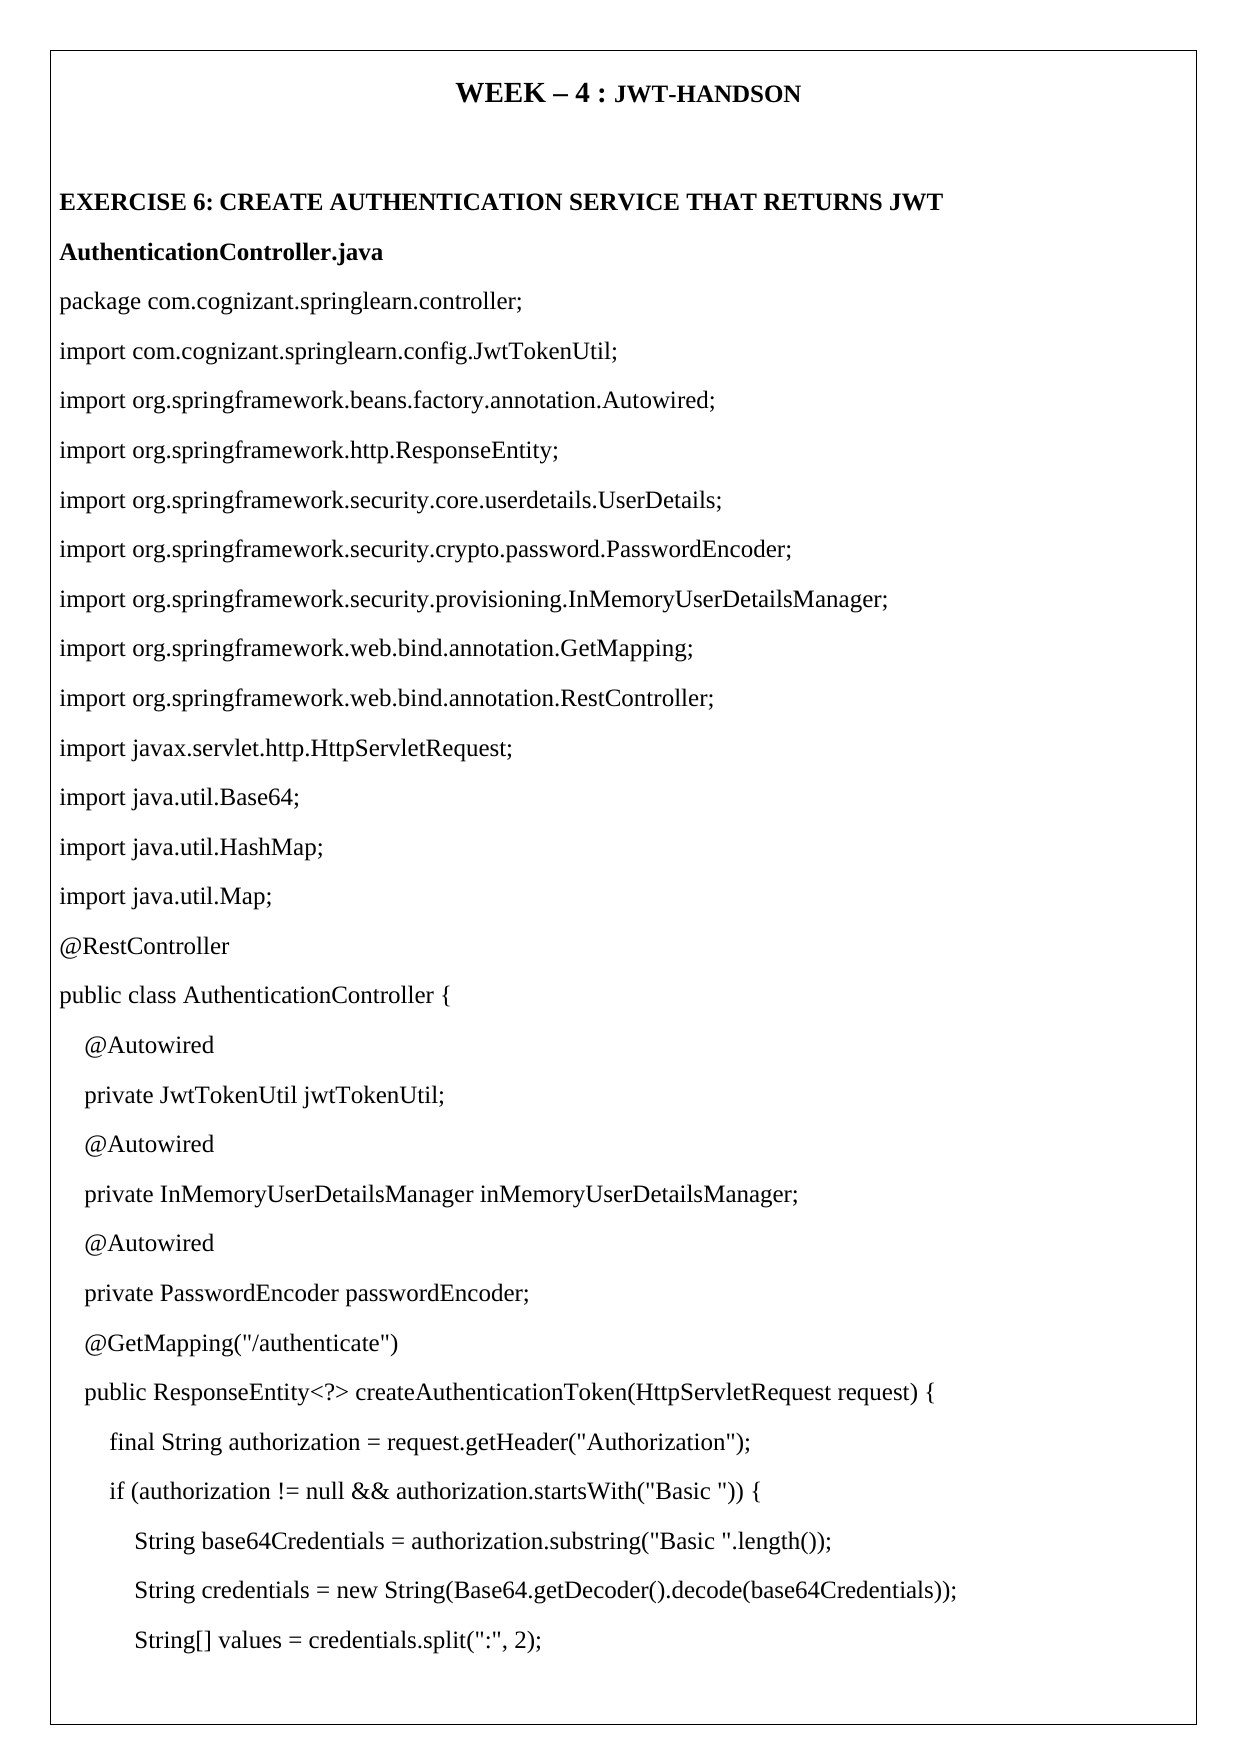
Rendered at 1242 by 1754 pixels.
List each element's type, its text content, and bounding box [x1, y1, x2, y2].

text @Autowired [59, 1030, 1196, 1059]
text public ResponseEntity<?> createAuthenticationToken(HttpServletRequest request) { [59, 1377, 1196, 1406]
text import javax.servlet.http.HttpServletRequest; [59, 733, 1196, 761]
text final String authorization = request.getHeader("Authorization"); [59, 1427, 1196, 1456]
text import org.springframework.web.bind.annotation.GetMapping; [59, 633, 1196, 662]
text private PasswordEncoder passwordEncoder; [59, 1278, 1196, 1307]
text String credentials = new String(Base64.getDecoder().decode(base64Credentials)); [59, 1576, 1196, 1604]
text @RestController [59, 931, 1196, 960]
text import com.cognizant.springlearn.config.JwtTokenUtil; [59, 336, 1196, 365]
text @Autowired [59, 1129, 1196, 1158]
text String base64Credentials = authorization.substring("Basic ".length()); [59, 1526, 1196, 1555]
text import org.springframework.beans.factory.annotation.Autowired; [59, 386, 1196, 414]
text import java.util.HashMap; [59, 832, 1196, 861]
text private JwtTokenUtil jwtTokenUtil; [59, 1080, 1196, 1108]
text import org.springframework.web.bind.annotation.RestController; [59, 683, 1196, 712]
text EXERCISE 6: CREATE AUTHENTICATION SERVICE THAT RETURNS JWT [59, 187, 1196, 216]
text @Autowired [59, 1228, 1196, 1257]
text import org.springframework.security.core.userdetails.UserDetails; [59, 485, 1196, 513]
text package com.cognizant.springlearn.controller; [59, 286, 1196, 315]
text import java.util.Base64; [59, 782, 1196, 811]
text import org.springframework.security.crypto.password.PasswordEncoder; [59, 534, 1196, 563]
text if (authorization != null && authorization.startsWith("Basic ")) { [59, 1476, 1196, 1505]
text import org.springframework.http.ResponseEntity; [59, 435, 1196, 464]
text AuthenticationController.java [59, 237, 1196, 266]
text import org.springframework.security.provisioning.InMemoryUserDetailsManager; [59, 584, 1196, 613]
text @GetMapping("/authenticate") [59, 1328, 1196, 1356]
text public class AuthenticationController { [59, 981, 1196, 1009]
text import java.util.Map; [59, 881, 1196, 910]
text String[] values = credentials.split(":", 2); [59, 1625, 1196, 1654]
text private InMemoryUserDetailsManager inMemoryUserDetailsManager; [59, 1179, 1196, 1208]
